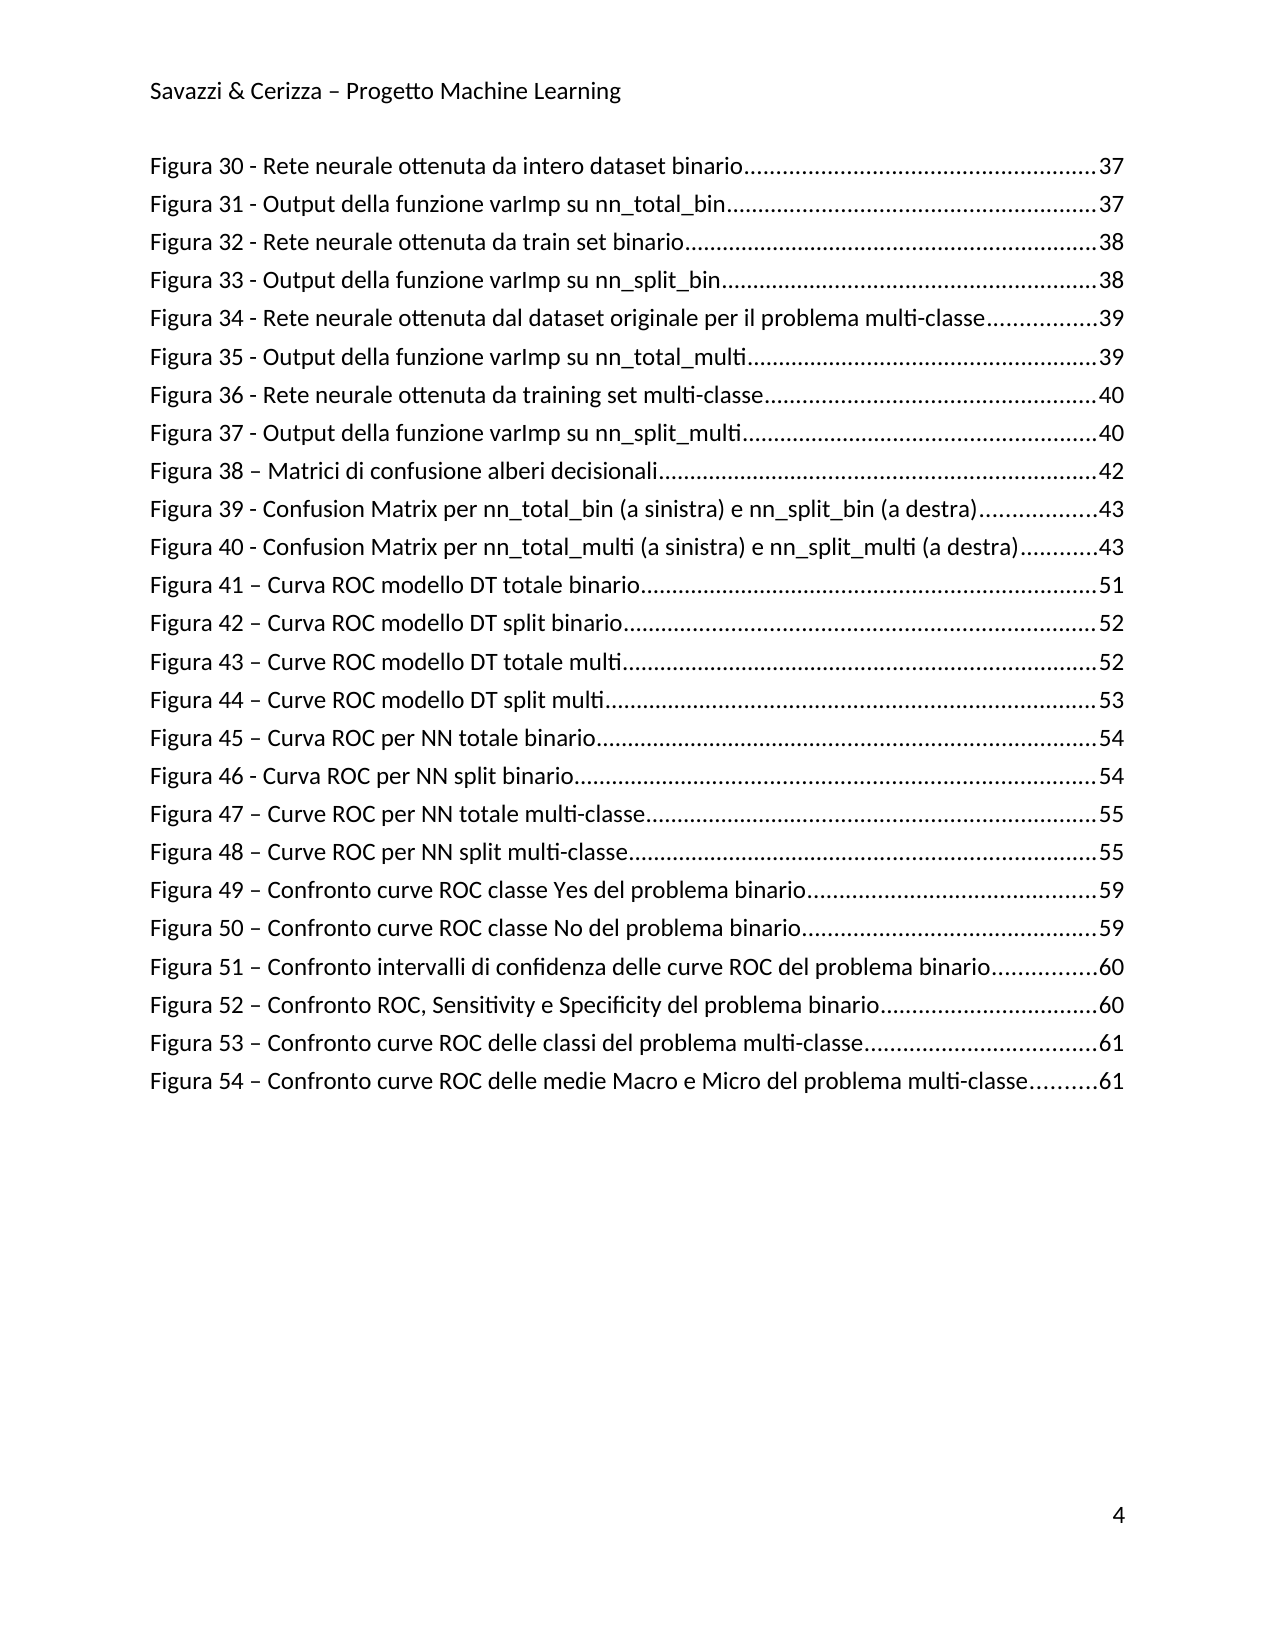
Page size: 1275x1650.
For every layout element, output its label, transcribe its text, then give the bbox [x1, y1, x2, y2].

text Figura 34 - Rete neurale ottenuta dal dataset originale per il problema multi-classe 39 [150, 302, 1125, 333]
text Figura 54 – Confronto curve ROC delle medie Macro e Micro del problema multi-classe 61 [150, 1065, 1125, 1096]
text Figura 42 – Curva ROC modello DT split binario 52 [150, 607, 1125, 638]
text Figura 53 – Confronto curve ROC delle classi del problema multi-classe 61 [150, 1027, 1125, 1057]
text Figura 37 - Output della funzione varImp su nn_split_multi 40 [150, 417, 1125, 447]
text Figura 39 - Confusion Matrix per nn_total_bin (a sinistra) e nn_split_bin (a destra) 43 [150, 493, 1125, 524]
text Figura 50 – Confronto curve ROC classe No del problema binario 59 [150, 912, 1125, 943]
text Figura 32 - Rete neurale ottenuta da train set binario 38 [150, 226, 1125, 257]
text Figura 44 – Curve ROC modello DT split multi 53 [150, 684, 1125, 714]
text Figura 31 - Output della funzione varImp su nn_total_bin 37 [150, 188, 1125, 219]
text Figura 48 – Curve ROC per NN split multi-classe 55 [150, 836, 1125, 867]
text Figura 35 - Output della funzione varImp su nn_total_multi 39 [150, 341, 1125, 371]
text Figura 38 – Matrici di confusione alberi decisionali 42 [150, 455, 1125, 486]
text Figura 33 - Output della funzione varImp su nn_split_bin 38 [150, 264, 1125, 295]
text Figura 45 – Curva ROC per NN totale binario 54 [150, 722, 1125, 752]
text Figura 41 – Curva ROC modello DT totale binario 51 [150, 569, 1125, 600]
text Figura 52 – Confronto ROC, Sensitivity e Specificity del problema binario 60 [150, 989, 1125, 1019]
text Figura 40 - Confusion Matrix per nn_total_multi (a sinistra) e nn_split_multi (a destra) 43 [150, 531, 1125, 562]
text Figura 49 – Confronto curve ROC classe Yes del problema binario 59 [150, 874, 1125, 905]
text Figura 51 – Confronto intervalli di confidenza delle curve ROC del problema binario 60 [150, 951, 1125, 981]
text Figura 30 - Rete neurale ottenuta da intero dataset binario 37 [150, 150, 1125, 181]
text Figura 46 - Curva ROC per NN split binario 54 [150, 760, 1125, 791]
text Figura 47 – Curve ROC per NN totale multi-classe 55 [150, 798, 1125, 829]
text Figura 36 - Rete neurale ottenuta da training set multi-classe 40 [150, 379, 1125, 409]
text Figura 43 – Curve ROC modello DT totale multi 52 [150, 646, 1125, 676]
